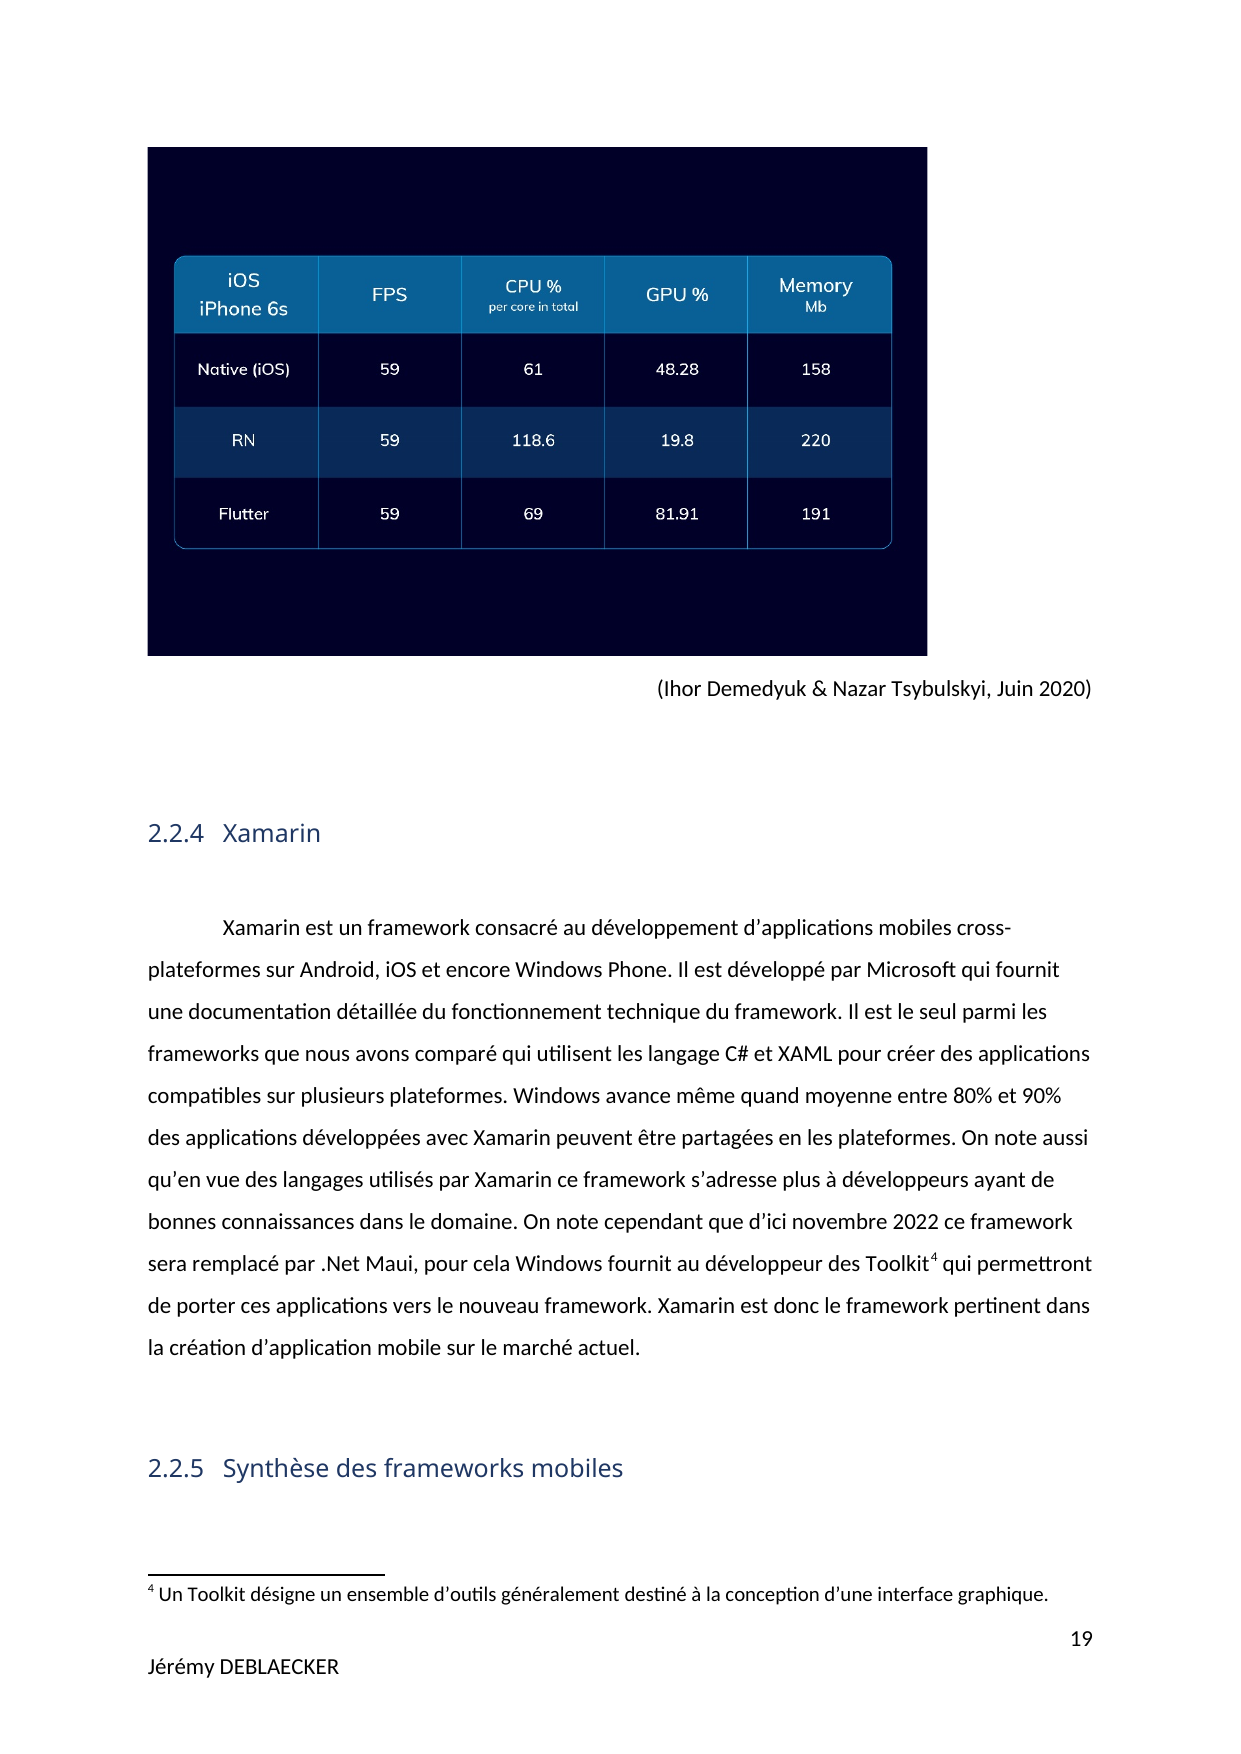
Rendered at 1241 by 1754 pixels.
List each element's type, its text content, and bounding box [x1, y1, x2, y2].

subtitle Synthèse des frameworks mobiles [148, 1450, 1093, 1484]
text (Ihor Demedyuk & Nazar Tsybulskyi, Juin 2020) [148, 674, 1093, 703]
text Xamarin est un framework consacré au développement d’applications mobiles cross-plateformes sur Android, iOS et encore Windows Phone. Il est développé par Microsoft qui fournit une documentation détaillée du fonctionnement technique du framework. Il est le seul parmi les frameworks que nous avons comparé qui utilisent les langage C# et XAML pour créer des applications compatibles sur plusieurs plateformes. Windows avance même quand moyenne entre 80% et 90% des applications développées avec Xamarin peuvent être partagées en les plateformes. On note aussi qu’en vue des langages utilisés par Xamarin ce framework s’adresse plus à développeurs ayant de bonnes connaissances dans le domaine. On note cependant que d’ici novembre 2022 ce framework sera remplacé par .Net Maui, pour cela Windows fournit au développeur des Toolkit qui permettront de porter ces applications vers le nouveau framework. Xamarin est donc le framework pertinent dans la création d’application mobile sur le marché actuel. [148, 913, 1093, 1361]
subtitle Xamarin [148, 815, 1093, 849]
picture [147, 147, 928, 656]
